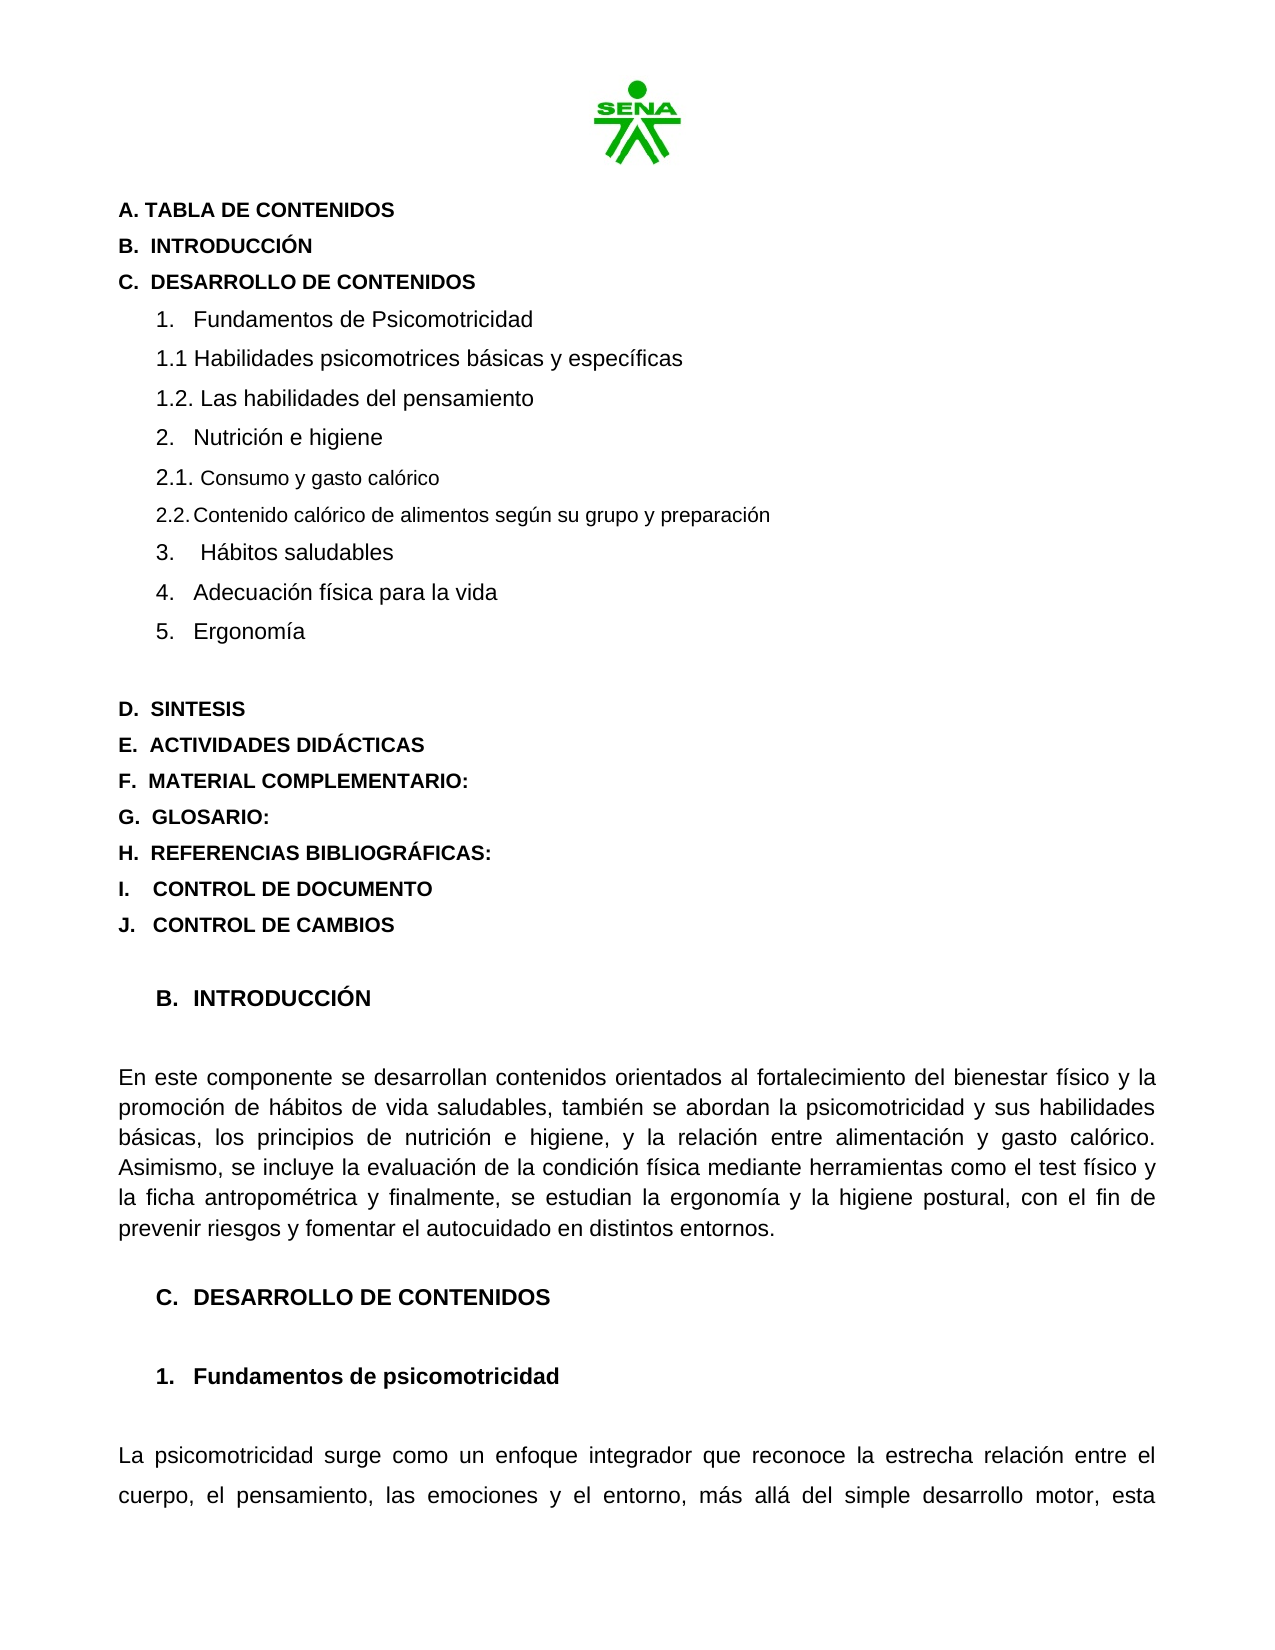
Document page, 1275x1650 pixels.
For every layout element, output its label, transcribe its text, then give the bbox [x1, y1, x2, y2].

text 2.1. Consumo y gasto calórico [156, 464, 1157, 490]
text 2.2. Contenido calórico de alimentos según su grupo y preparación [156, 503, 1157, 527]
list Ergonomía [156, 618, 1157, 644]
text G. GLOSARIO: [118, 805, 1157, 829]
text E. ACTIVIDADES DIDÁCTICAS [118, 733, 1157, 757]
text C. DESARROLLO DE CONTENIDOS [118, 270, 1157, 294]
text D. SINTESIS [118, 697, 1157, 721]
list DESARROLLO DE CONTENIDOS [156, 1284, 1157, 1311]
text 3. Hábitos saludables [156, 539, 1157, 565]
text 1.1 Habilidades psicomotrices básicas y específicas [156, 345, 1157, 372]
list Fundamentos de psicomotricidad [156, 1363, 1157, 1389]
text B. INTRODUCCIÓN [118, 234, 1157, 258]
list INTRODUCCIÓN [156, 984, 1157, 1011]
text H. REFERENCIAS BIBLIOGRÁFICAS: [118, 841, 1157, 865]
picture [588, 75, 687, 172]
text J. CONTROL DE CAMBIOS [118, 913, 1157, 937]
list Fundamentos de Psicomotricidad [156, 306, 1157, 332]
list Adecuación física para la vida [156, 578, 1157, 605]
text I. CONTROL DE DOCUMENTO [118, 877, 1157, 901]
list Nutrición e higiene [156, 424, 1157, 451]
text A. TABLA DE CONTENIDOS [118, 198, 1157, 222]
text En este componente se desarrollan contenidos orientados al fortalecimiento del bienestar físico y la promoción de hábitos de vida saludables, también se abordan la psicomotricidad y sus habilidades básicas, los principios de nutrición e higiene, y la relación entre alimentación y gasto calórico. Asimismo, se incluye la evaluación de la condición física mediante herramientas como el test físico y la ficha antropométrica y finalmente, se estudian la ergonomía y la higiene postural, con el fin de prevenir riesgos y fomentar el autocuidado en distintos entornos. [118, 1063, 1157, 1241]
text 1.2. Las habilidades del pensamiento [156, 385, 1157, 411]
text F. MATERIAL COMPLEMENTARIO: [118, 769, 1157, 793]
